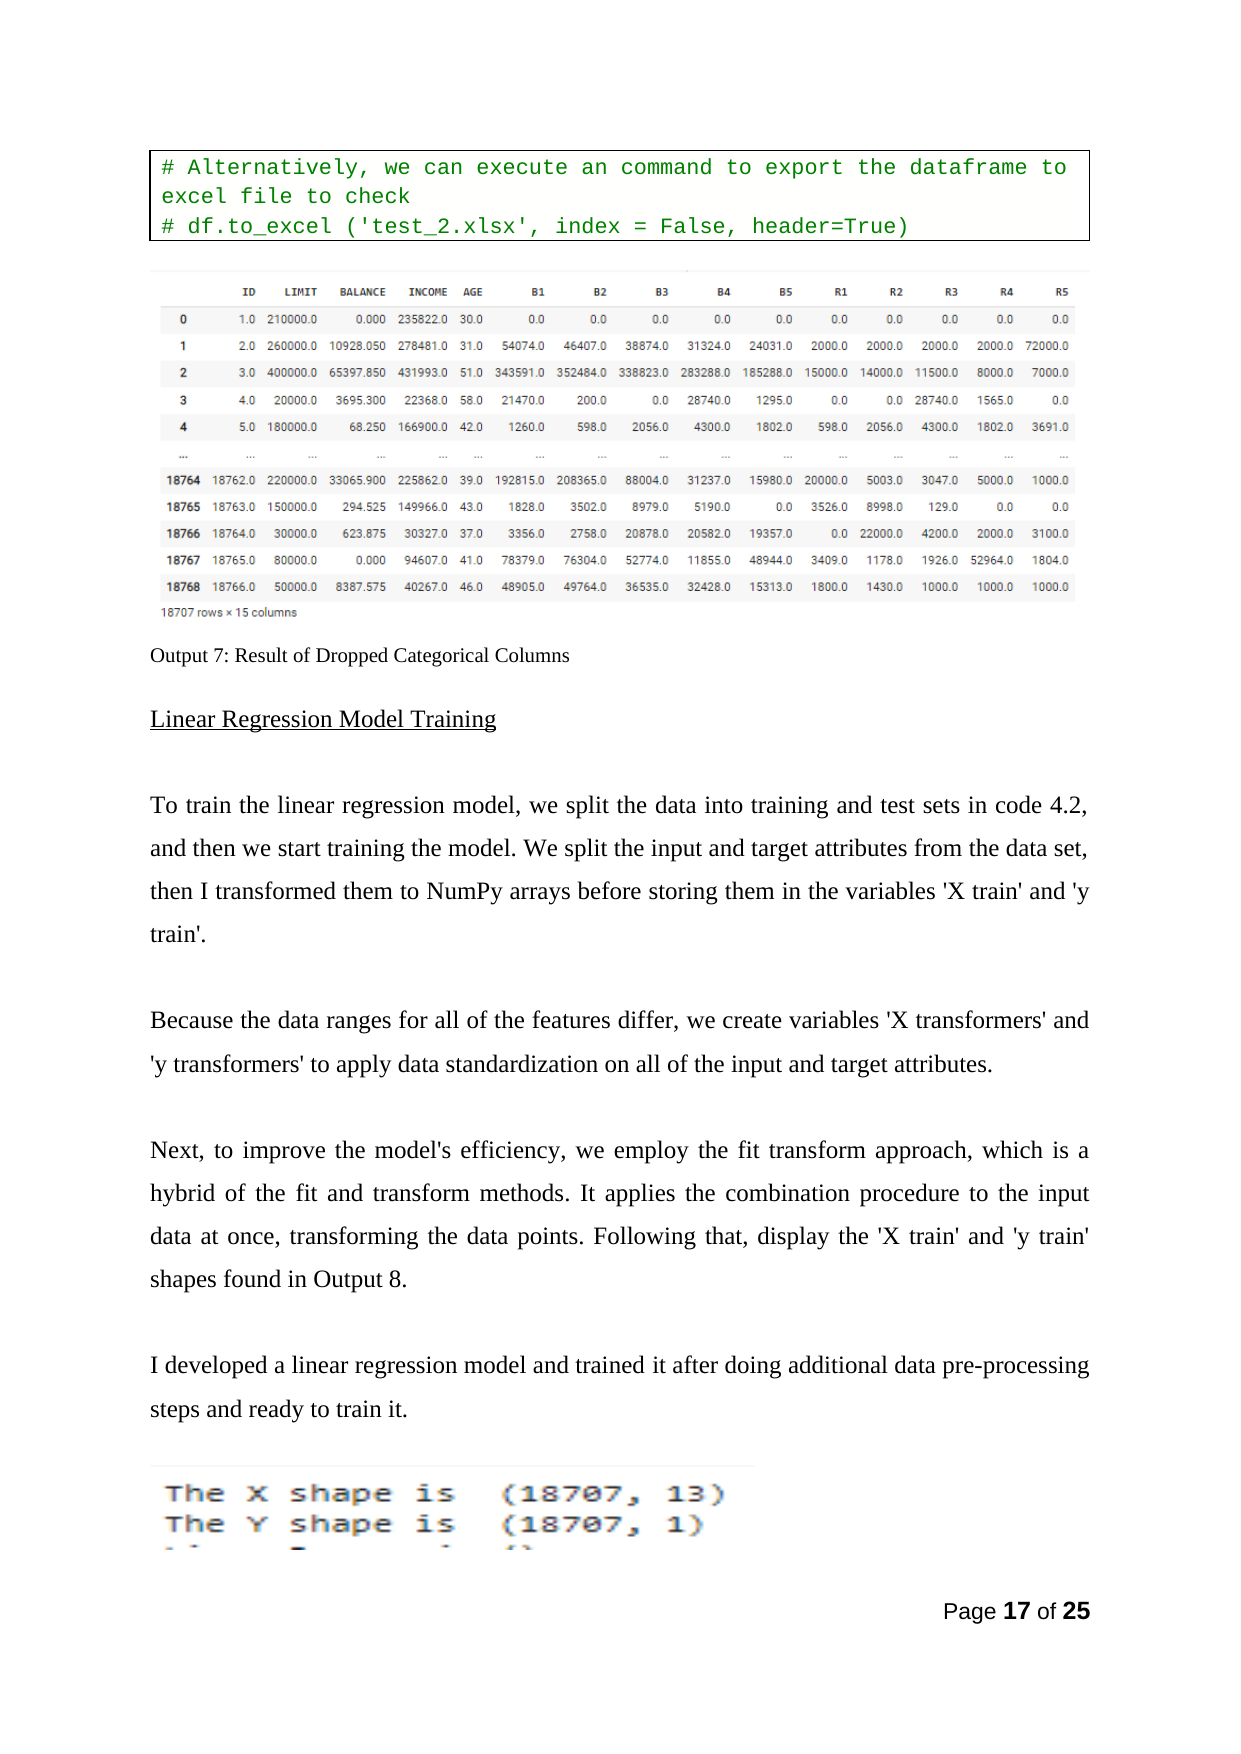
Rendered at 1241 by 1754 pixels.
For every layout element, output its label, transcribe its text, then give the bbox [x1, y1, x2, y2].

subtitle Linear Regression Model Training [150, 704, 1090, 732]
text Next, to improve the model's efficiency, we employ the fit transform approach, which is a hybrid of the fit and transform methods. It applies the combination procedure to the input data at once, transforming the data points. Following that, display the 'X train' and 'y train' shapes found in Output 8. [150, 1135, 1090, 1293]
subtitle Output 7: Result of Dropped Categorical Columns [150, 643, 1090, 667]
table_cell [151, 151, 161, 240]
text I developed a linear regression model and trained it after doing additional data pre-processing steps and ready to train it. [150, 1351, 1090, 1422]
text Because the data ranges for all of the features differ, we create variables 'X transformers' and 'y transformers' to apply data standardization on all of the input and target attributes. [150, 1006, 1090, 1077]
picture [150, 270, 1091, 639]
picture [150, 1465, 755, 1550]
text To train the linear regression model, we split the data into training and test sets in code 4.2, and then we start training the model. We split the input and target attributes from the data set, then I transformed them to NumPy arrays before storing them in the variables 'X train' and 'y train'. [150, 790, 1090, 948]
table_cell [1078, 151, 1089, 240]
